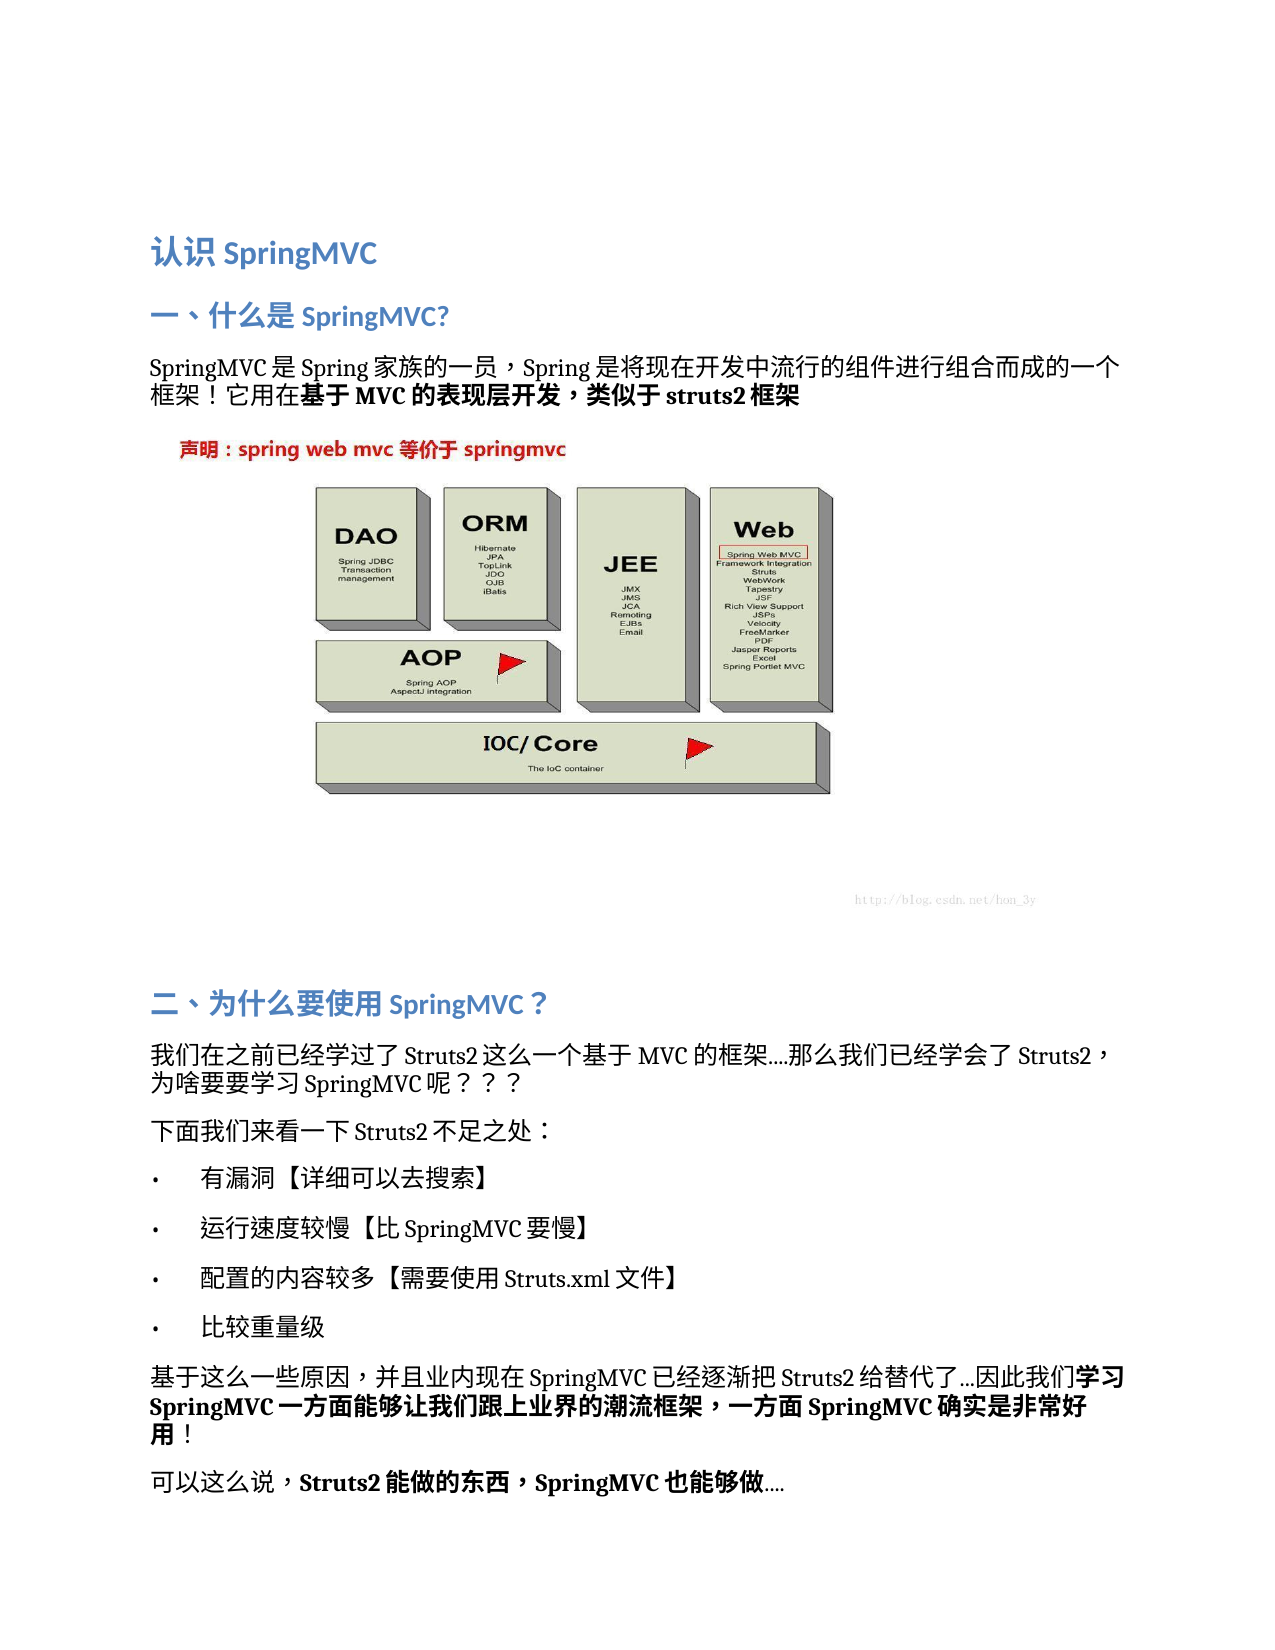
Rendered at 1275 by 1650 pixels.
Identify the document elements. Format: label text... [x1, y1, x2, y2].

subtitle 一、什么是SpringMVC? [150, 295, 1125, 335]
text 下面我们来看一下Struts2不足之处： [150, 1118, 1125, 1147]
text 基于这么一些原因，并且业内现在SpringMVC已经逐渐把Struts2给替代了...因此我们学习SpringMVC一方面能够让我们跟上业界的潮流框架，一方面SpringMVC确实是非常好用！ [150, 1364, 1125, 1450]
text SpringMVC是Spring家族的一员，Spring是将现在开发中流行的组件进行组合而成的一个框架！它用在基于MVC的表现层开发，类似于struts2框架 [150, 353, 1125, 411]
subtitle 二、为什么要使用SpringMVC？ [150, 983, 1125, 1023]
picture [168, 429, 1044, 913]
text 可以这么说，Struts2能做的东西，SpringMVC也能够做.... [150, 1469, 1125, 1497]
text 我们在之前已经学过了Struts2这么一个基于MVC的框架....那么我们已经学会了Struts2，为啥要要学习SpringMVC呢？？？ [150, 1042, 1125, 1099]
list 比较重量级 [150, 1314, 1125, 1343]
list 有漏洞【详细可以去搜索】 [150, 1165, 1125, 1194]
list 配置的内容较多【需要使用Struts.xml文件】 [150, 1264, 1125, 1293]
list 运行速度较慢【比SpringMVC要慢】 [150, 1215, 1125, 1244]
subtitle 认识SpringMVC [150, 229, 1125, 274]
